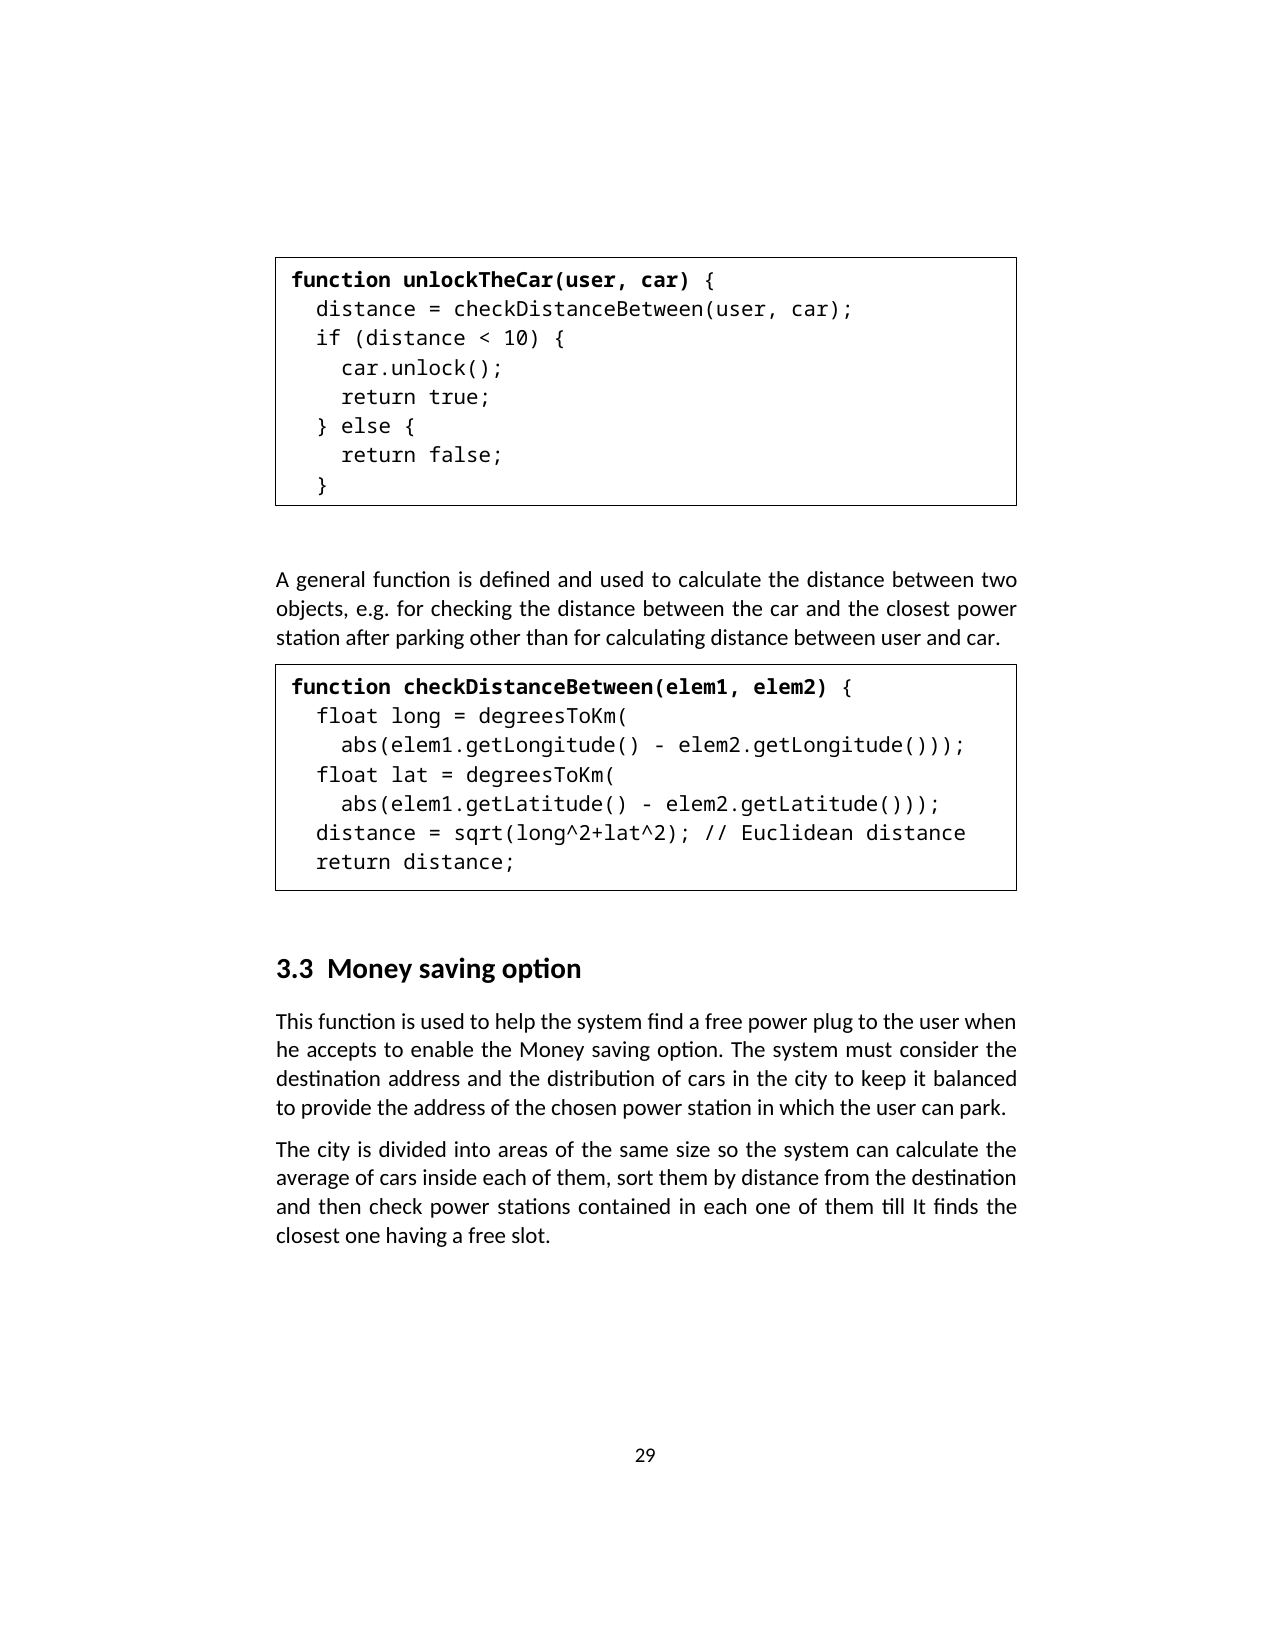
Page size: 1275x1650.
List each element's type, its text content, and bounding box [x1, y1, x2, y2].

text A general function is defined and used to calculate the distance between two objects, e.g. for checking the distance between the car and the closest power station after parking other than for calculating distance between user and car. [276, 565, 1019, 651]
text This function is used to help the system find a free power plug to the user when he accepts to enable the Money saving option. The system must consider the destination address and the distribution of cars in the city to keep it balanced to provide the address of the chosen power station in which the user can park. [276, 1007, 1019, 1121]
subtitle Money saving option [276, 950, 790, 986]
text The city is divided into areas of the same size so the system can calculate the average of cars inside each of them, sort them by distance from the destination and then check power stations contained in each one of them till It finds the closest one having a free slot. [276, 1135, 1019, 1249]
